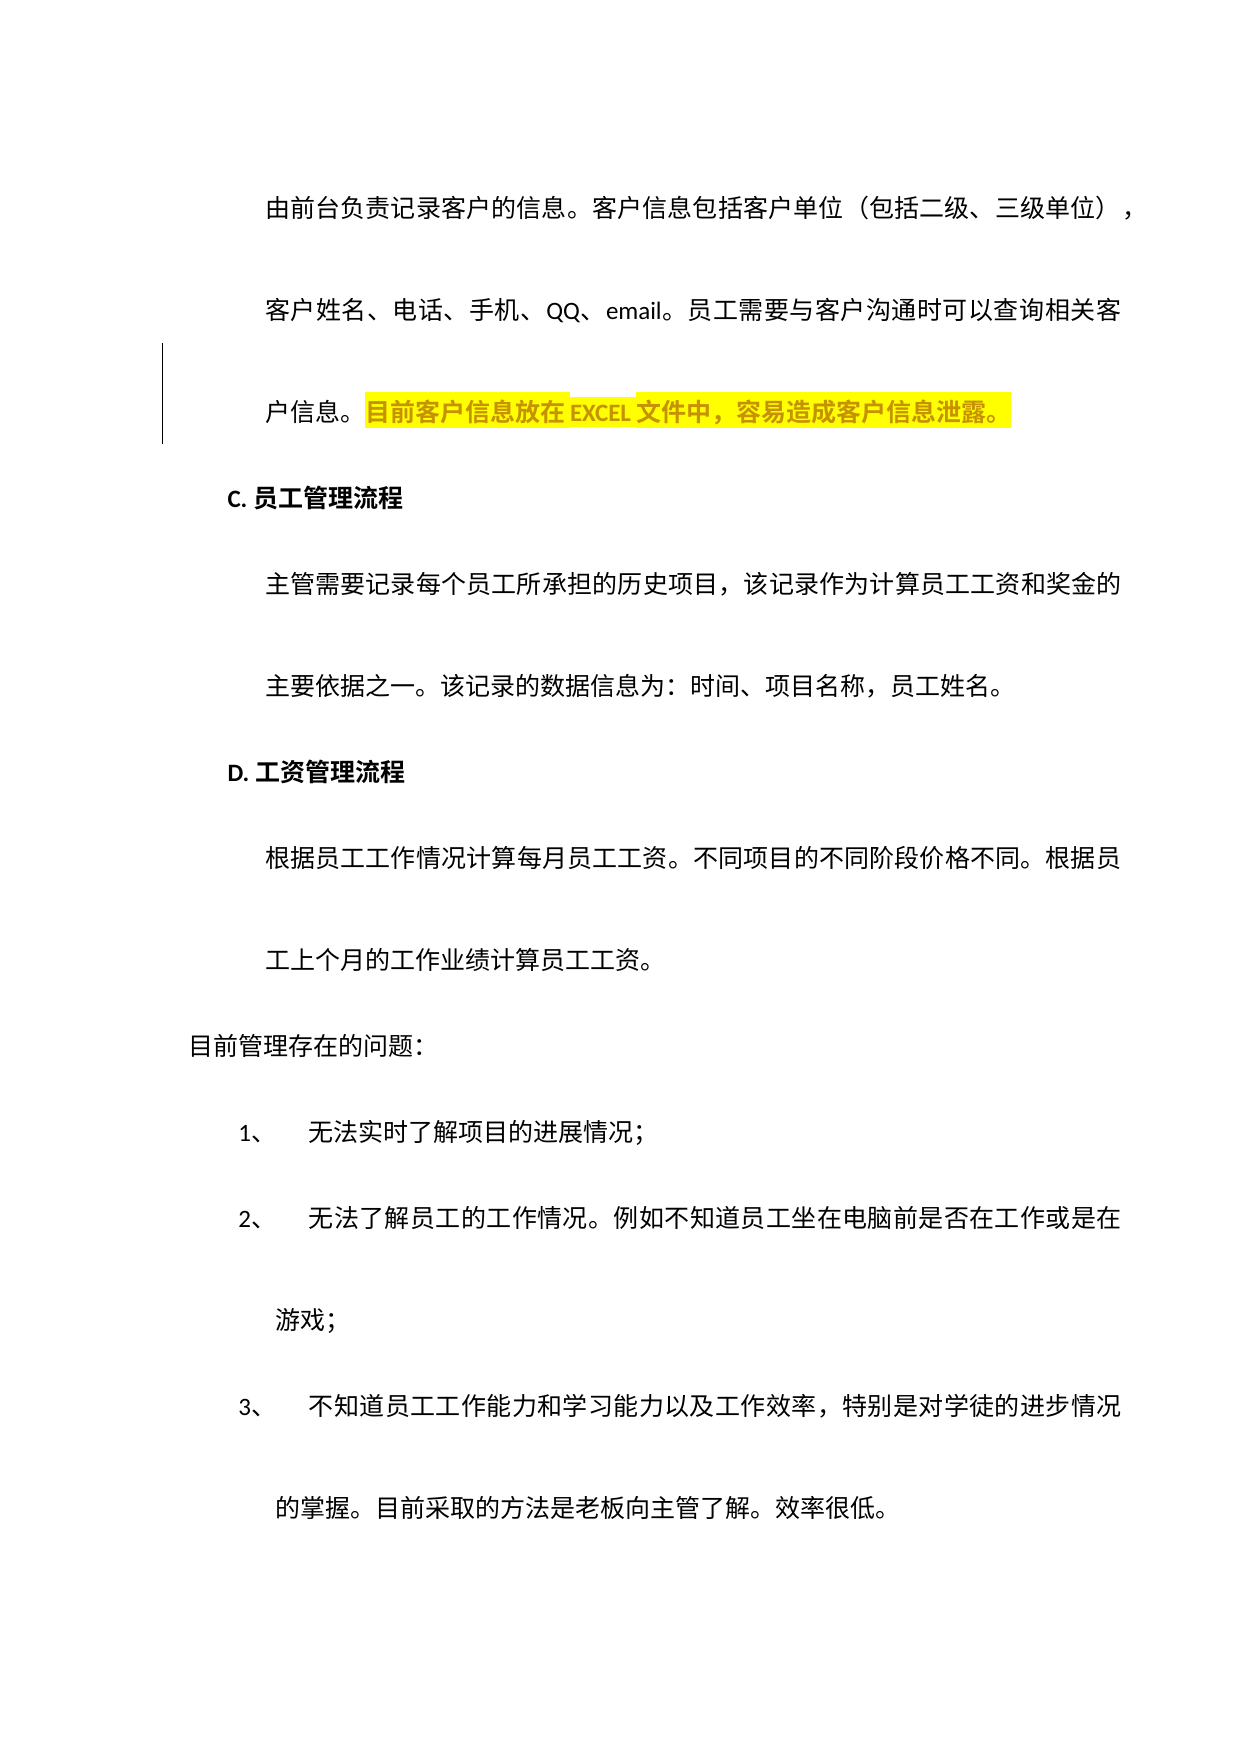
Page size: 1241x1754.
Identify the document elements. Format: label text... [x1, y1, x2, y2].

text 目前管理存在的问题： [177, 1010, 1122, 1078]
list 不知道员工工作能力和学习能力以及工作效率，特别是对学徒的进步情况的掌握。目前采取的方法是老板向主管了解。效率很低。 [238, 1370, 1122, 1540]
list 工资管理流程 [227, 736, 1122, 804]
text 主管需要记录每个员工所承担的历史项目，该记录作为计算员工工资和奖金的主要依据之一。该记录的数据信息为：时间、项目名称，员工姓名。 [265, 548, 1122, 718]
list 员工管理流程 [227, 462, 1122, 530]
list 无法了解员工的工作情况。例如不知道员工坐在电脑前是否在工作或是在游戏； [238, 1182, 1122, 1352]
text 根据员工工作情况计算每月员工工资。不同项目的不同阶段价格不同。根据员工上个月的工作业绩计算员工工资。 [265, 822, 1122, 992]
list 无法实时了解项目的进展情况； [238, 1096, 1122, 1164]
text 由前台负责记录客户的信息。客户信息包括客户单位（包括二级、三级单位），客户姓名、电话、手机、QQ、email。员工需要与客户沟通时可以查询相关客户信息。目前客户信息放在EXCEL文件中，容易造成客户信息泄露。 [265, 173, 1122, 444]
